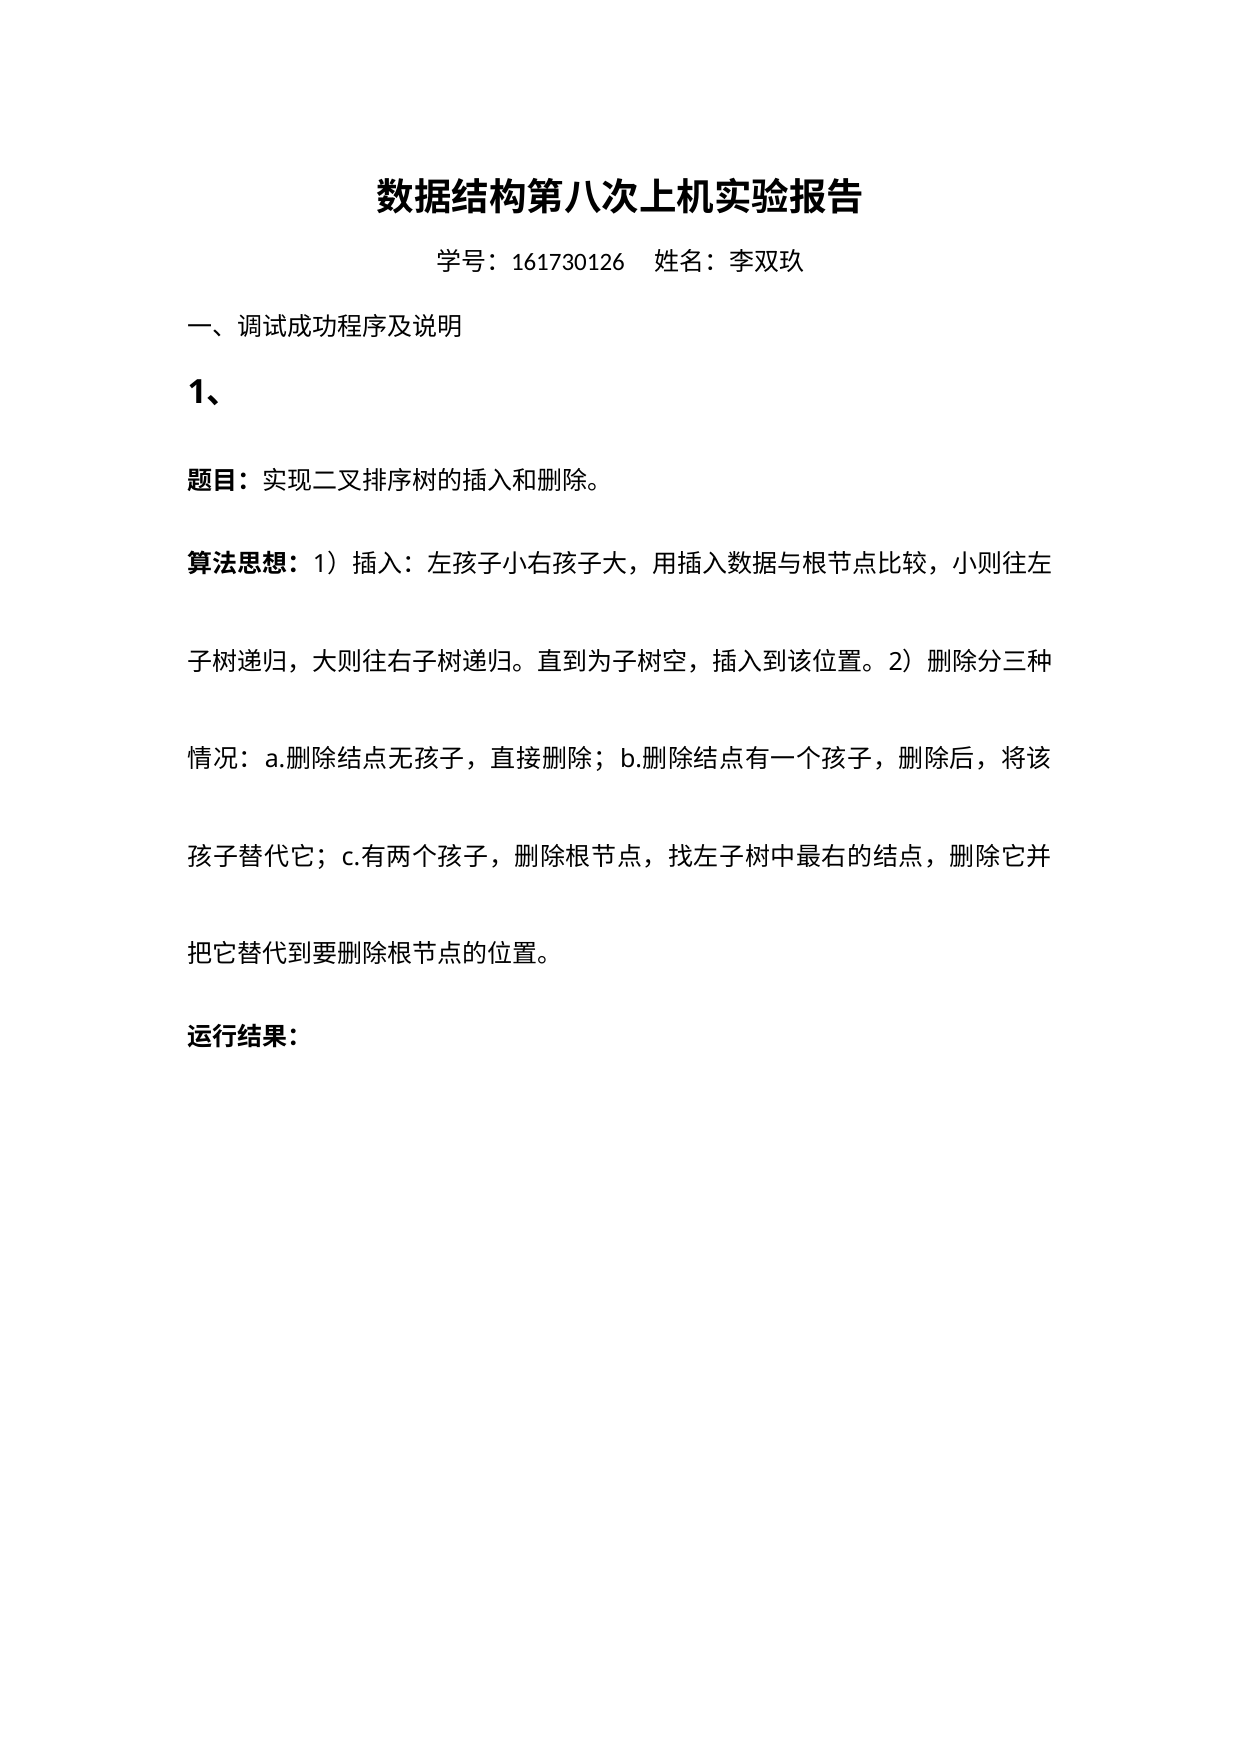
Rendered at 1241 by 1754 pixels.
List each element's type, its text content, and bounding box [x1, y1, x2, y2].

list 调试成功程序及说明 [187, 292, 1053, 357]
text 1、 [187, 357, 1053, 422]
text 学号：161730126 姓名：李双玖 [187, 227, 1053, 292]
text 运行结果： [187, 1002, 1053, 1067]
text 数据结构第八次上机实验报告 [187, 162, 1053, 227]
text 题目：实现二叉排序树的插入和删除。 [187, 446, 1053, 511]
text 算法思想：1）插入：左孩子小右孩子大，用插入数据与根节点比较，小则往左子树递归，大则往右子树递归。直到为子树空，插入到该位置。2）删除分三种情况：a.删除结点无孩子，直接删除；b.删除结点有一个孩子，删除后，将该孩子替代它；c.有两个孩子，删除根节点，找左子树中最右的结点，删除它并把它替代到要删除根节点的位置。 [187, 529, 1053, 984]
